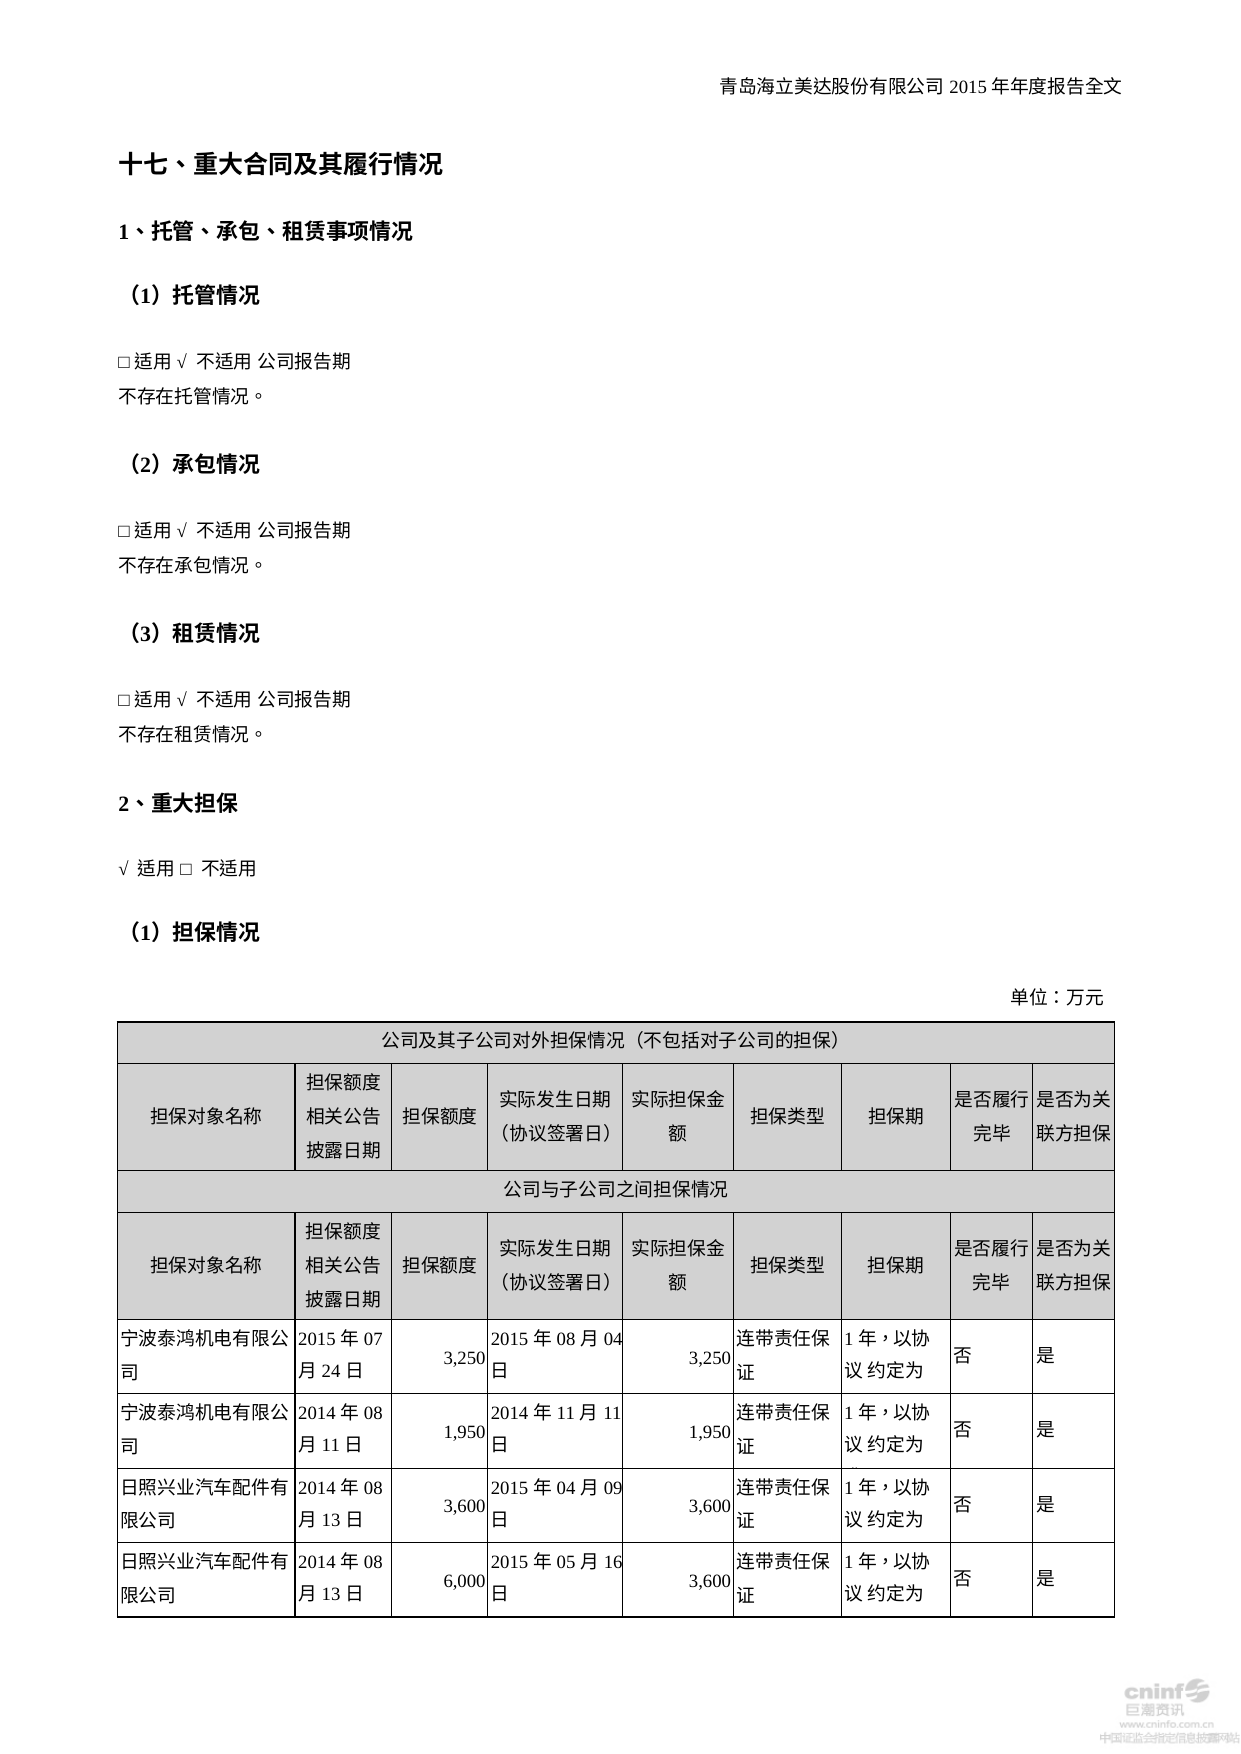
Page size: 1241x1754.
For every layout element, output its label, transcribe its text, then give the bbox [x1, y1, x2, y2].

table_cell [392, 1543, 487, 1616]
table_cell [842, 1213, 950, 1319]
text □ 适用 √ 不适用 公司报告期不存在租赁情况。 [118, 686, 364, 747]
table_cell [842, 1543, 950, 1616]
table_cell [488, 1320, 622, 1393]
text □ 适用 √ 不适用 公司报告期不存在托管情况。 [118, 348, 364, 409]
text 2、重大担保 [118, 787, 1240, 817]
text √ 适用 □ 不适用 [118, 855, 1240, 881]
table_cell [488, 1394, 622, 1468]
text （3）租赁情况 [118, 618, 1240, 648]
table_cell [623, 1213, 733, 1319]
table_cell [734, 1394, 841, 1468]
picture [1099, 1673, 1241, 1754]
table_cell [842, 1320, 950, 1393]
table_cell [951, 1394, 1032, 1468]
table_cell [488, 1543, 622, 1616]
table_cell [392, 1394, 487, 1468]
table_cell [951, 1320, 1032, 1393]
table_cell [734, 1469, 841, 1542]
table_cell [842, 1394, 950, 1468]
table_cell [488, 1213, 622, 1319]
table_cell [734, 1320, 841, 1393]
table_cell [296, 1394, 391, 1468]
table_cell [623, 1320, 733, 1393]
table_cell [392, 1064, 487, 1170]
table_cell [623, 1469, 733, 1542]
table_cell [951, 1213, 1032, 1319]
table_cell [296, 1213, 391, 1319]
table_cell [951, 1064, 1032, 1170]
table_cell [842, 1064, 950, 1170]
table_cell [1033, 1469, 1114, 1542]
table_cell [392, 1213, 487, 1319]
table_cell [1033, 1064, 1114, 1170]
text （1）担保情况 [118, 917, 1240, 947]
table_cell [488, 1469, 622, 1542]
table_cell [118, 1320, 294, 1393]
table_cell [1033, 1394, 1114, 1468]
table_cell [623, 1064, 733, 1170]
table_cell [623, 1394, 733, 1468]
text 1、托管、承包、租赁事项情况 [118, 216, 1240, 245]
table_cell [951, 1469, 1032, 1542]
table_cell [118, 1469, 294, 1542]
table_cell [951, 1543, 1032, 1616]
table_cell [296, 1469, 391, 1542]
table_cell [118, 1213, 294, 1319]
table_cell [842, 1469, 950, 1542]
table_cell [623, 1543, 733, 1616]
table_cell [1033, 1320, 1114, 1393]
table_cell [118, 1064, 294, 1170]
text □ 适用 √ 不适用 公司报告期不存在承包情况。 [118, 517, 364, 578]
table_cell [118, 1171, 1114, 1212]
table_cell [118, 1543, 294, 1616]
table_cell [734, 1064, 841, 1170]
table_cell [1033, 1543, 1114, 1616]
subtitle 十七、重大合同及其履行情况 [118, 147, 1240, 181]
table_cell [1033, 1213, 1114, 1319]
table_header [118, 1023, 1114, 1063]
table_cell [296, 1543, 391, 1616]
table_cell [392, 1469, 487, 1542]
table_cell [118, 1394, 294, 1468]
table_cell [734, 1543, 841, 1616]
text 单位：万元 [102, 984, 1104, 1010]
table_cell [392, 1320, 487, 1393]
text （1）托管情况 [118, 280, 1240, 310]
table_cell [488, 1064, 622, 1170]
text （2）承包情况 [118, 449, 1240, 479]
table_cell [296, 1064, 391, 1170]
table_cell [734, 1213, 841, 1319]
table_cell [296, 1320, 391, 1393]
